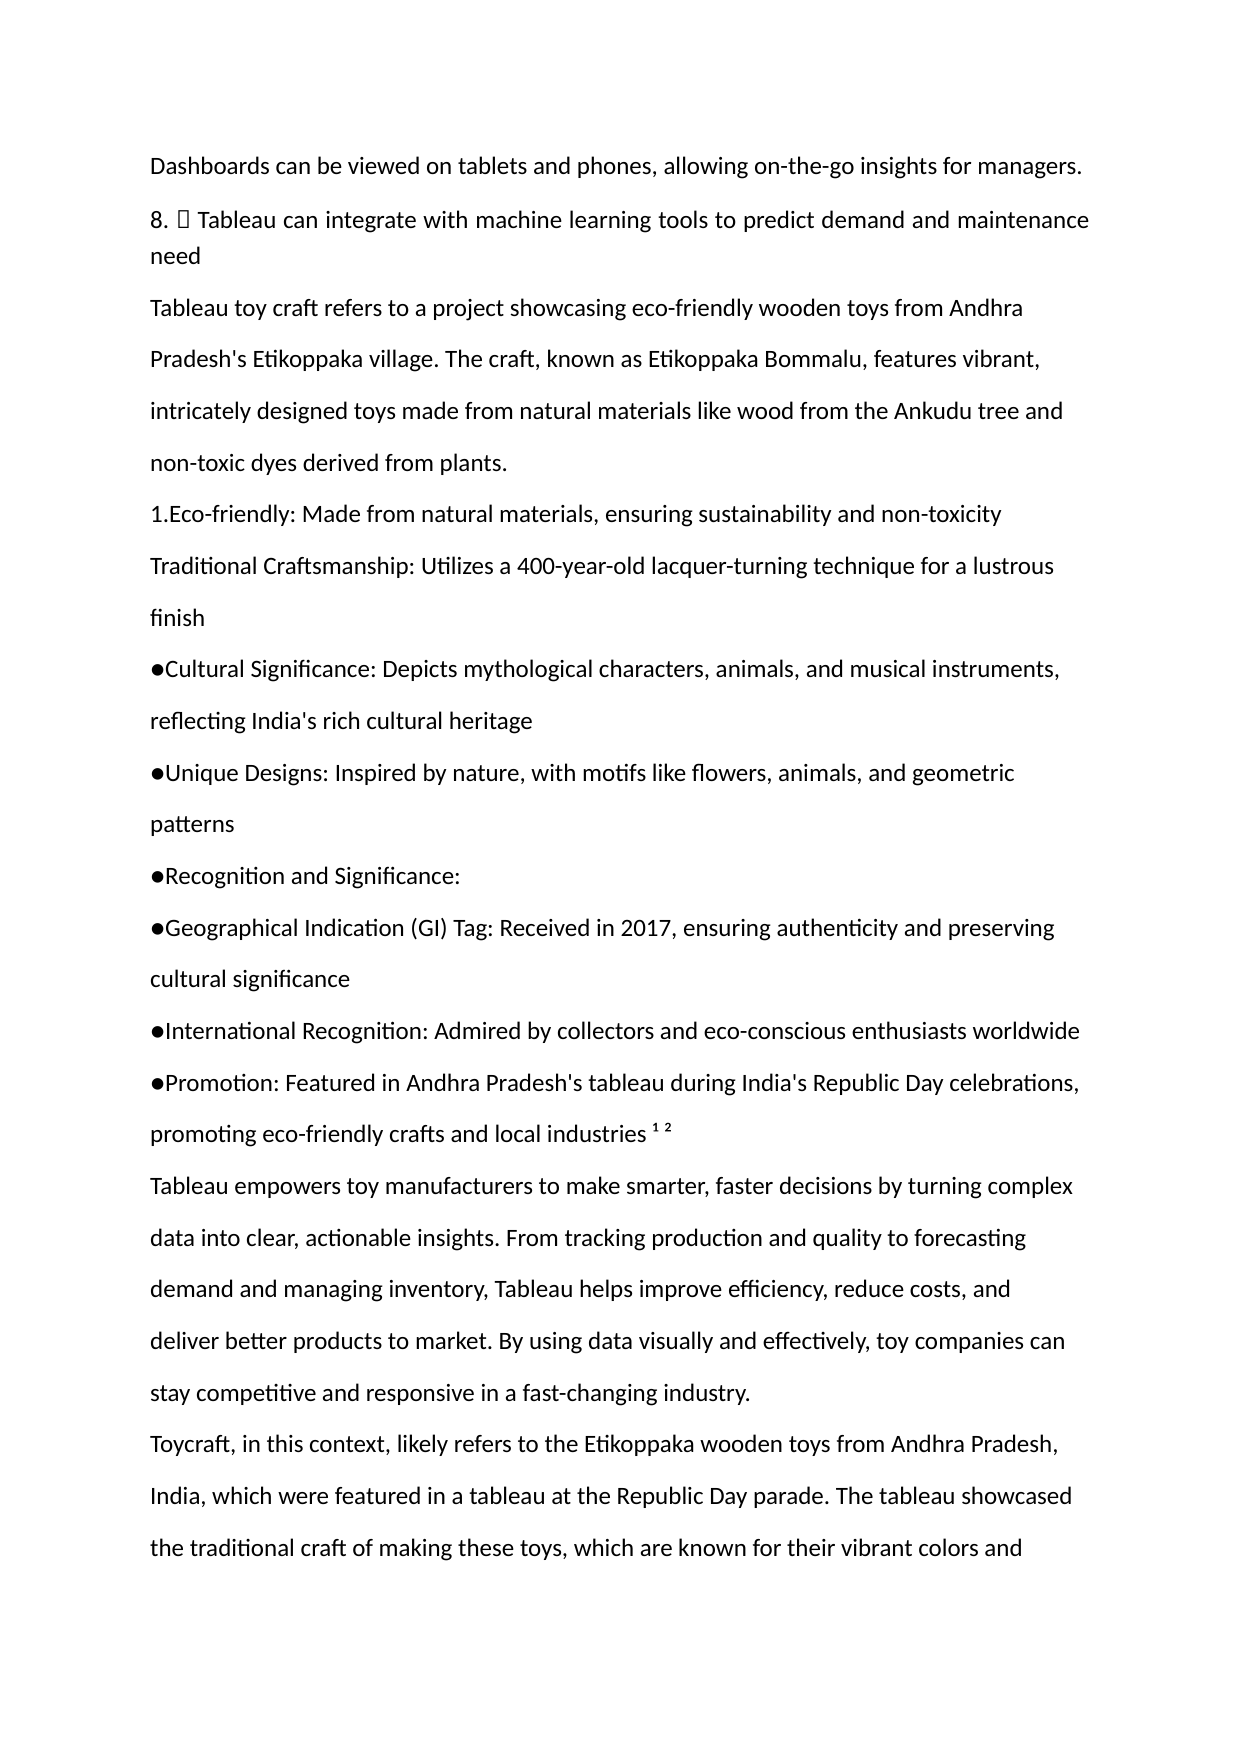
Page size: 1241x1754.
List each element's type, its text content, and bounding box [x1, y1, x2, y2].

text Dashboards can be viewed on tablets and phones, allowing on-the-go insights for managers. [150, 150, 1090, 181]
text deliver better products to market. By using data visually and effectively, toy companies can [150, 1325, 1090, 1356]
text Tableau toy craft refers to a project showcasing eco-friendly wooden toys from Andhra [150, 292, 1090, 322]
text India, which were featured in a tableau at the Republic Day parade. The tableau showcased [150, 1480, 1090, 1511]
text ●Cultural Significance: Depicts mythological characters, animals, and musical instruments, [150, 653, 1090, 684]
text patterns [150, 808, 1090, 839]
text ●Unique Designs: Inspired by nature, with motifs like flowers, animals, and geometric [150, 757, 1090, 787]
text ●Geographical Indication (GI) Tag: Received in 2017, ensuring authenticity and preserving [150, 912, 1090, 942]
text ●Promotion: Featured in Andhra Pradesh's tableau during India's Republic Day celebrations, [150, 1067, 1090, 1097]
text promoting eco-friendly crafts and local industries ¹ ² [150, 1118, 1090, 1149]
text finish [150, 602, 1090, 632]
text cultural significance [150, 963, 1090, 994]
text Traditional Craftsmanship: Utilizes a 400-year-old lacquer-turning technique for a lustrous [150, 550, 1090, 581]
text data into clear, actionable insights. From tracking production and quality to forecasting [150, 1222, 1090, 1252]
text Pradesh's Etikoppaka village. The craft, known as Etikoppaka Bommalu, features vibrant, [150, 343, 1090, 374]
text stay competitive and responsive in a fast-changing industry. [150, 1377, 1090, 1407]
text demand and managing inventory, Tableau helps improve efficiency, reduce costs, and [150, 1273, 1090, 1304]
text the traditional craft of making these toys, which are known for their vibrant colors and [150, 1532, 1090, 1562]
text reflecting India's rich cultural heritage [150, 705, 1090, 736]
text ●International Recognition: Admired by collectors and eco-conscious enthusiasts worldwide [150, 1015, 1090, 1046]
text 8. 🧠 Tableau can integrate with machine learning tools to predict demand and maintenance need [150, 202, 1090, 271]
text Tableau empowers toy manufacturers to make smarter, faster decisions by turning complex [150, 1170, 1090, 1201]
text ●Recognition and Significance: [150, 860, 1090, 891]
text intricately designed toys made from natural materials like wood from the Ankudu tree and [150, 395, 1090, 426]
text Toycraft, in this context, likely refers to the Etikoppaka wooden toys from Andhra Pradesh, [150, 1428, 1090, 1459]
text 1.Eco-friendly: Made from natural materials, ensuring sustainability and non-toxicity [150, 498, 1090, 529]
text non-toxic dyes derived from plants. [150, 447, 1090, 477]
